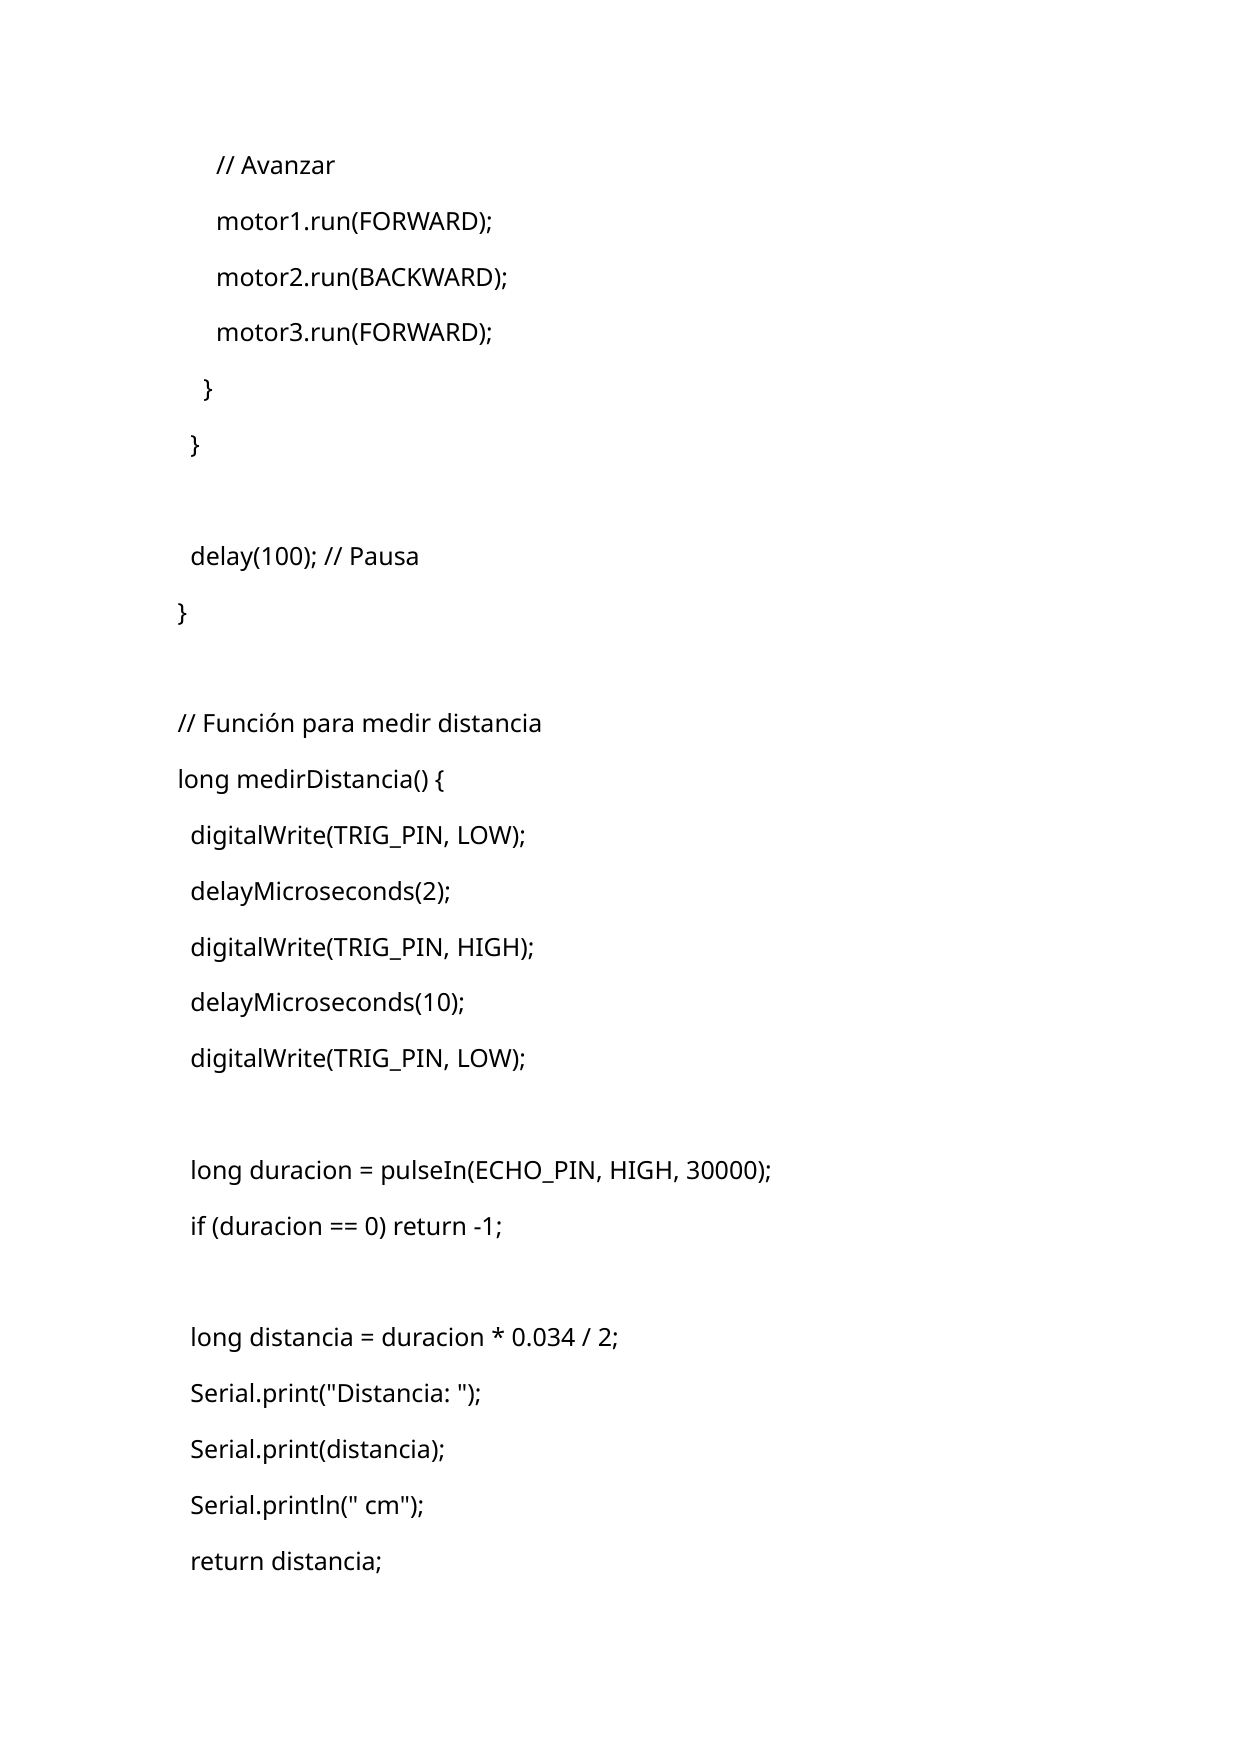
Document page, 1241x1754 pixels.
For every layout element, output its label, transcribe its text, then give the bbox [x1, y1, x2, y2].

text // Avanzar [177, 148, 1063, 182]
text Serial.print("Distancia: "); [177, 1376, 1063, 1410]
text motor1.run(FORWARD); [177, 203, 1063, 237]
text digitalWrite(TRIG_PIN, HIGH); [177, 929, 1063, 963]
text digitalWrite(TRIG_PIN, LOW); [177, 818, 1063, 852]
text long duracion = pulseIn(ECHO_PIN, HIGH, 30000); [177, 1153, 1063, 1187]
text delayMicroseconds(10); [177, 985, 1063, 1019]
text // Función para medir distancia [177, 706, 1063, 740]
text return distancia; [177, 1543, 1063, 1577]
text long medirDistancia() { [177, 762, 1063, 796]
text motor2.run(BACKWARD); [177, 259, 1063, 293]
text } [177, 371, 1063, 405]
text delay(100); // Pausa [177, 538, 1063, 572]
text Serial.println(" cm"); [177, 1488, 1063, 1522]
text motor3.run(FORWARD); [177, 315, 1063, 349]
text delayMicroseconds(2); [177, 873, 1063, 907]
text long distancia = duracion * 0.034 / 2; [177, 1320, 1063, 1354]
text if (duracion == 0) return -1; [177, 1208, 1063, 1242]
text Serial.print(distancia); [177, 1432, 1063, 1466]
text digitalWrite(TRIG_PIN, LOW); [177, 1041, 1063, 1075]
text } [177, 427, 1063, 461]
text } [177, 594, 1063, 628]
